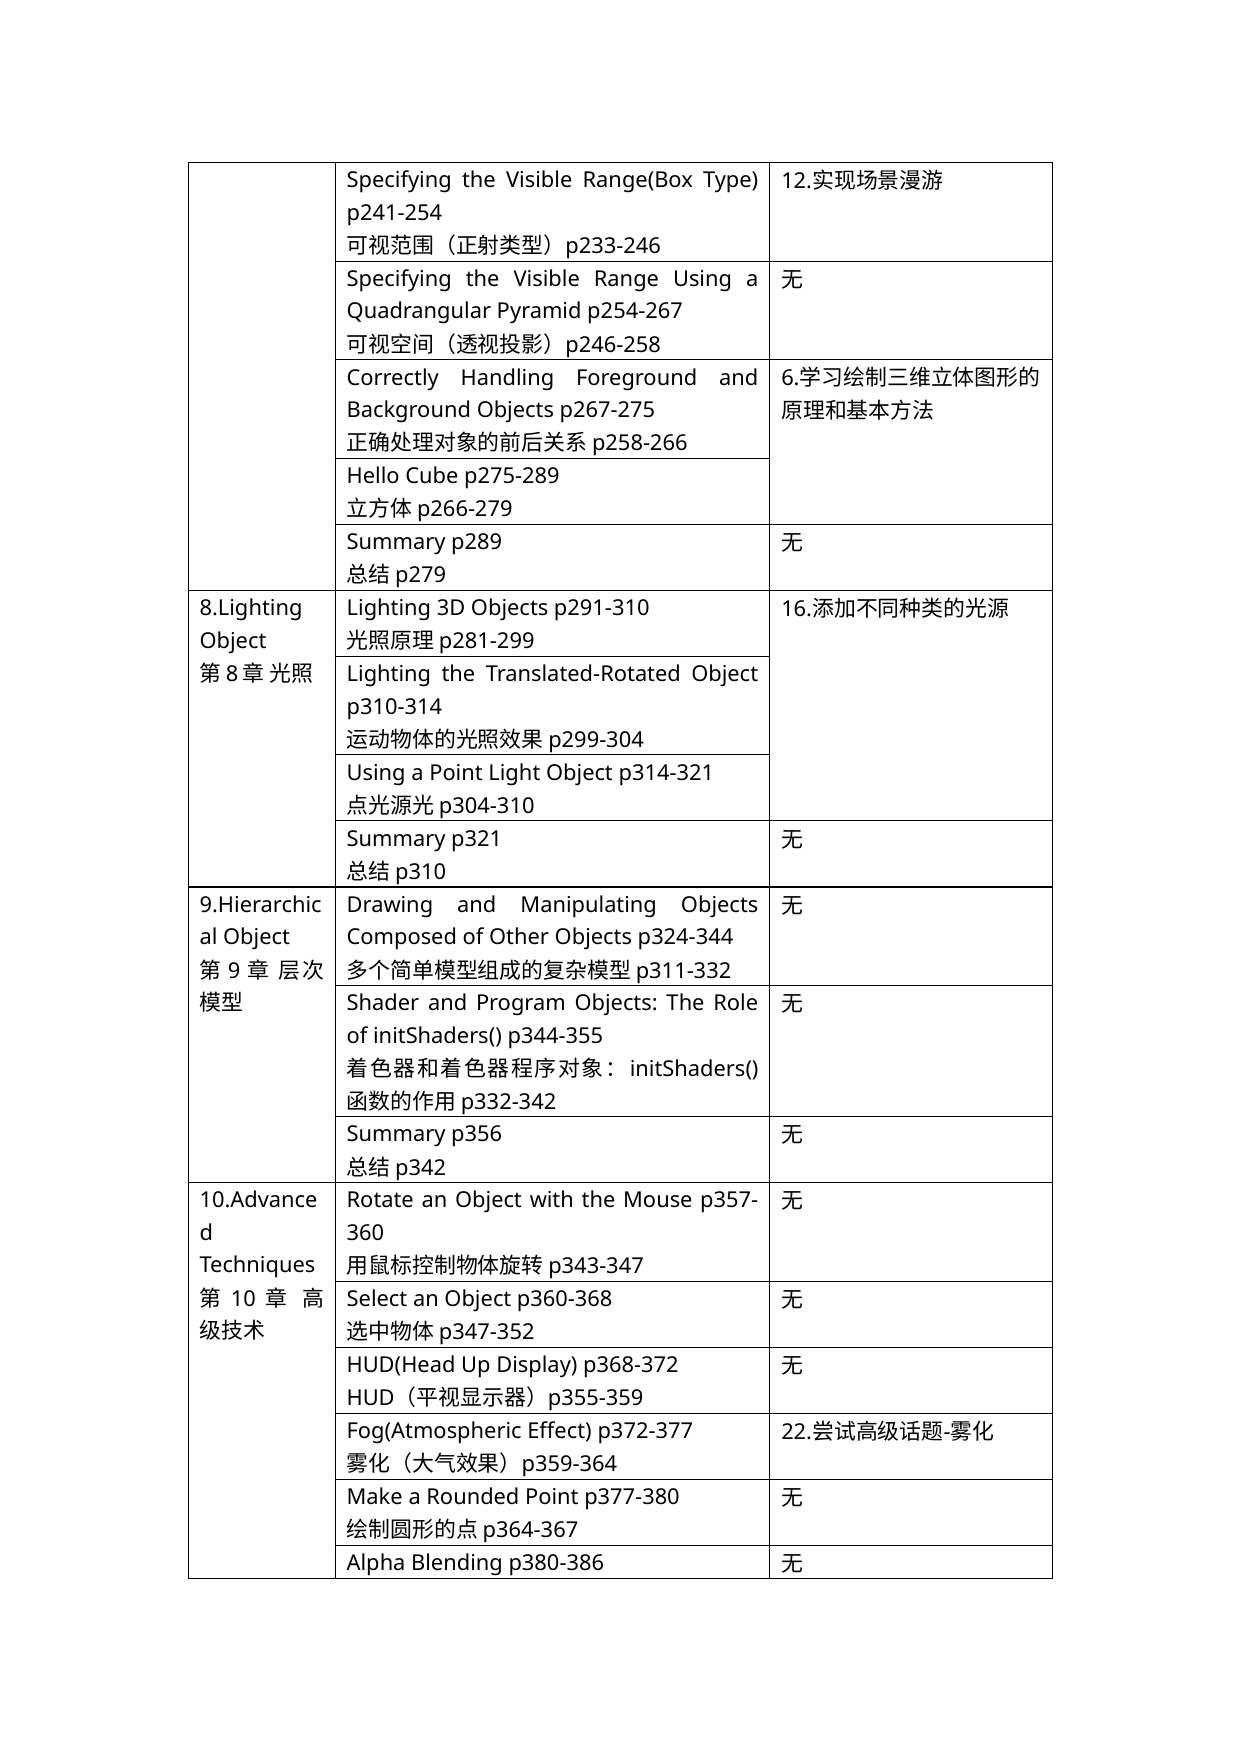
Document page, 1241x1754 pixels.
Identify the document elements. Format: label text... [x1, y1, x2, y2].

table_cell 无 [770, 1282, 1052, 1347]
table_cell Shader and Program Objects: The Role of initShaders() p344-355 着色器和着色器程序对象：initShaders()函数的作用 p332-342 [336, 986, 769, 1116]
table_cell 无 [770, 525, 1052, 590]
table_cell Hello Cube p275-289 立方体 p266-279 [336, 459, 769, 524]
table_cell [336, 1546, 769, 1578]
table_cell 无 [770, 821, 1052, 886]
table_cell 10.Advanced Techniques 第10章 高级技术 [189, 1183, 335, 1578]
table_cell Specifying the Visible Range(Box Type) p241-254 可视范围（正射类型）p233-246 [336, 163, 769, 261]
table_cell Select an Object p360-368 选中物体 p347-352 [336, 1282, 769, 1347]
table_cell HUD(Head Up Display) p368-372 HUD（平视显示器）p355-359 [336, 1348, 769, 1413]
table_cell 16.添加不同种类的光源 [770, 591, 1052, 820]
table_cell 无 [770, 1117, 1052, 1182]
table_cell Rotate an Object with the Mouse p357-360 用鼠标控制物体旋转 p343-347 [336, 1183, 769, 1281]
table_cell 无 [770, 1546, 1052, 1578]
table_cell Make a Rounded Point p377-380 绘制圆形的点 p364-367 [336, 1480, 769, 1545]
table_cell Lighting the Translated-Rotated Object p310-314 运动物体的光照效果 p299-304 [336, 657, 769, 754]
table_cell 无 [770, 262, 1052, 359]
table_cell 无 [770, 888, 1052, 985]
table_cell Correctly Handling Foreground and Background Objects p267-275 正确处理对象的前后关系 p258-266 [336, 360, 769, 458]
table_cell 无 [770, 1348, 1052, 1413]
table_cell Summary p289 总结 p279 [336, 525, 769, 590]
table_cell Using a Point Light Object p314-321 点光源光 p304-310 [336, 755, 769, 820]
table_cell Summary p356 总结 p342 [336, 1117, 769, 1182]
table_cell Fog(Atmospheric Effect) p372-377 雾化（大气效果）p359-364 [336, 1414, 769, 1479]
table_cell Summary p321 总结 p310 [336, 821, 769, 886]
table_cell 9.Hierarchical Object 第9章 层次模型 [189, 888, 335, 1182]
table_cell Lighting 3D Objects p291-310 光照原理 p281-299 [336, 591, 769, 656]
table_cell Drawing and Manipulating Objects Composed of Other Objects p324-344 多个简单模型组成的复杂模型 p311-332 [336, 888, 769, 985]
table_cell 12.实现场景漫游 [770, 163, 1052, 261]
table_cell 无 [770, 986, 1052, 1116]
table_cell 无 [770, 1480, 1052, 1545]
table_cell 6.学习绘制三维立体图形的原理和基本方法 [770, 360, 1052, 524]
table_cell Specifying the Visible Range Using a Quadrangular Pyramid p254-267 可视空间（透视投影）p246-258 [336, 262, 769, 359]
table_cell 22.尝试高级话题-雾化 [770, 1414, 1052, 1479]
table_cell 8.Lighting Object 第8章 光照 [189, 591, 335, 886]
table_cell 无 [770, 1183, 1052, 1281]
